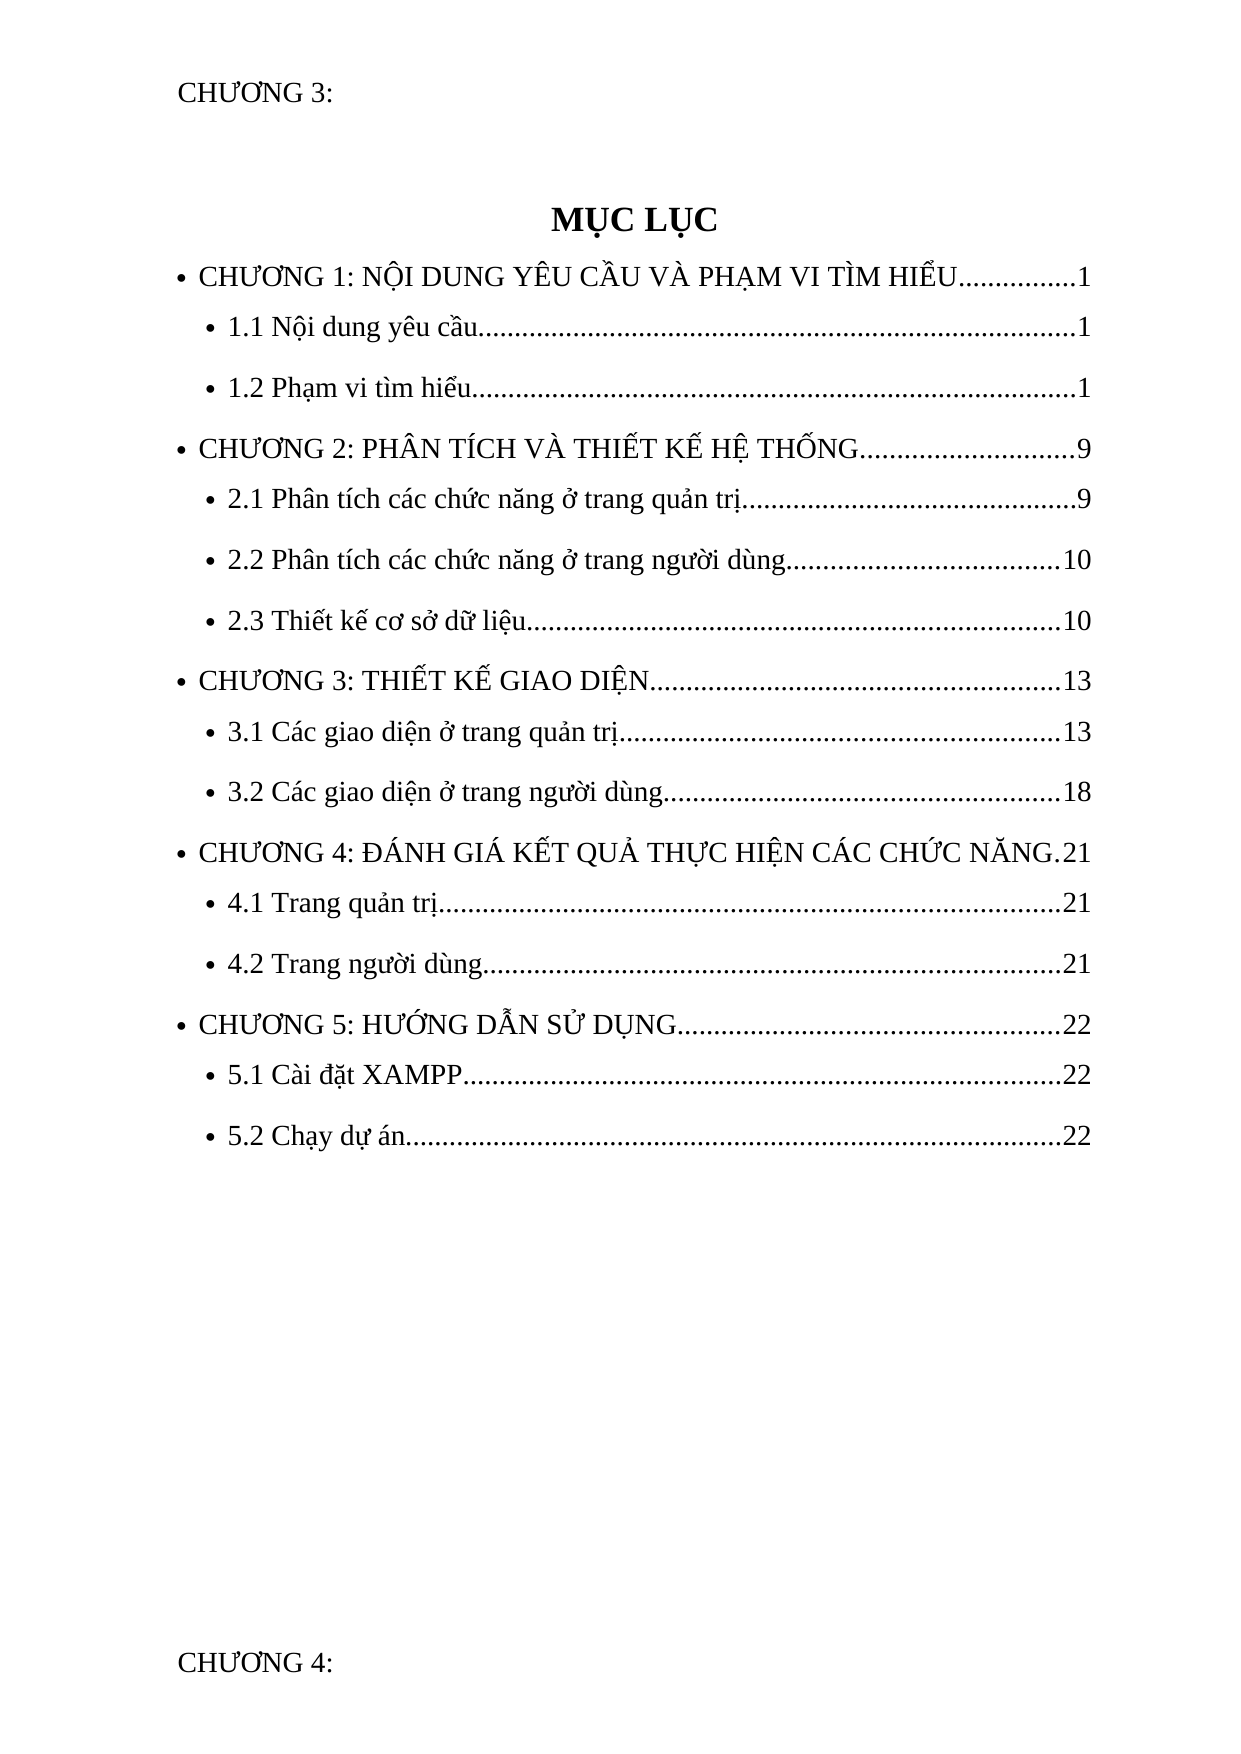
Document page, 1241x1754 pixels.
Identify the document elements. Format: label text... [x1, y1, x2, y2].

text 3.1 Các giao diện ở trang quản trị 13 [206, 714, 1092, 747]
text 1.1 Nội dung yêu cầu 1 [206, 309, 1092, 343]
list MỤC LỤC [177, 198, 1092, 239]
text 4.2 Trang người dùng 21 [206, 946, 1092, 980]
text CHƯƠNG 5: HƯỚNG DẪN SỬ DỤNG 22 [177, 1007, 1092, 1041]
text 3.2 Các giao diện ở trang người dùng 18 [206, 774, 1092, 808]
text 2.1 Phân tích các chức năng ở trang quản trị 9 [206, 481, 1092, 515]
text CHƯƠNG 1: NỘI DUNG YÊU CẦU VÀ PHẠM VI TÌM HIỂU 1 [177, 259, 1092, 293]
text 5.2 Chạy dự án 22 [206, 1118, 1092, 1152]
text 1.2 Phạm vi tìm hiểu 1 [206, 370, 1092, 404]
text 4.1 Trang quản trị 21 [206, 886, 1092, 919]
text CHƯƠNG 3: THIẾT KẾ GIAO DIỆN 13 [177, 663, 1092, 697]
text 5.1 Cài đặt XAMPP 22 [206, 1057, 1092, 1091]
text CHƯƠNG 2: PHÂN TÍCH VÀ THIẾT KẾ HỆ THỐNG 9 [177, 431, 1092, 464]
text CHƯƠNG 4: ĐÁNH GIÁ KẾT QUẢ THỰC HIỆN CÁC CHỨC NĂNG 21 [177, 835, 1092, 869]
text 2.2 Phân tích các chức năng ở trang người dùng 10 [206, 542, 1092, 576]
text 2.3 Thiết kế cơ sở dữ liệu 10 [206, 603, 1092, 636]
